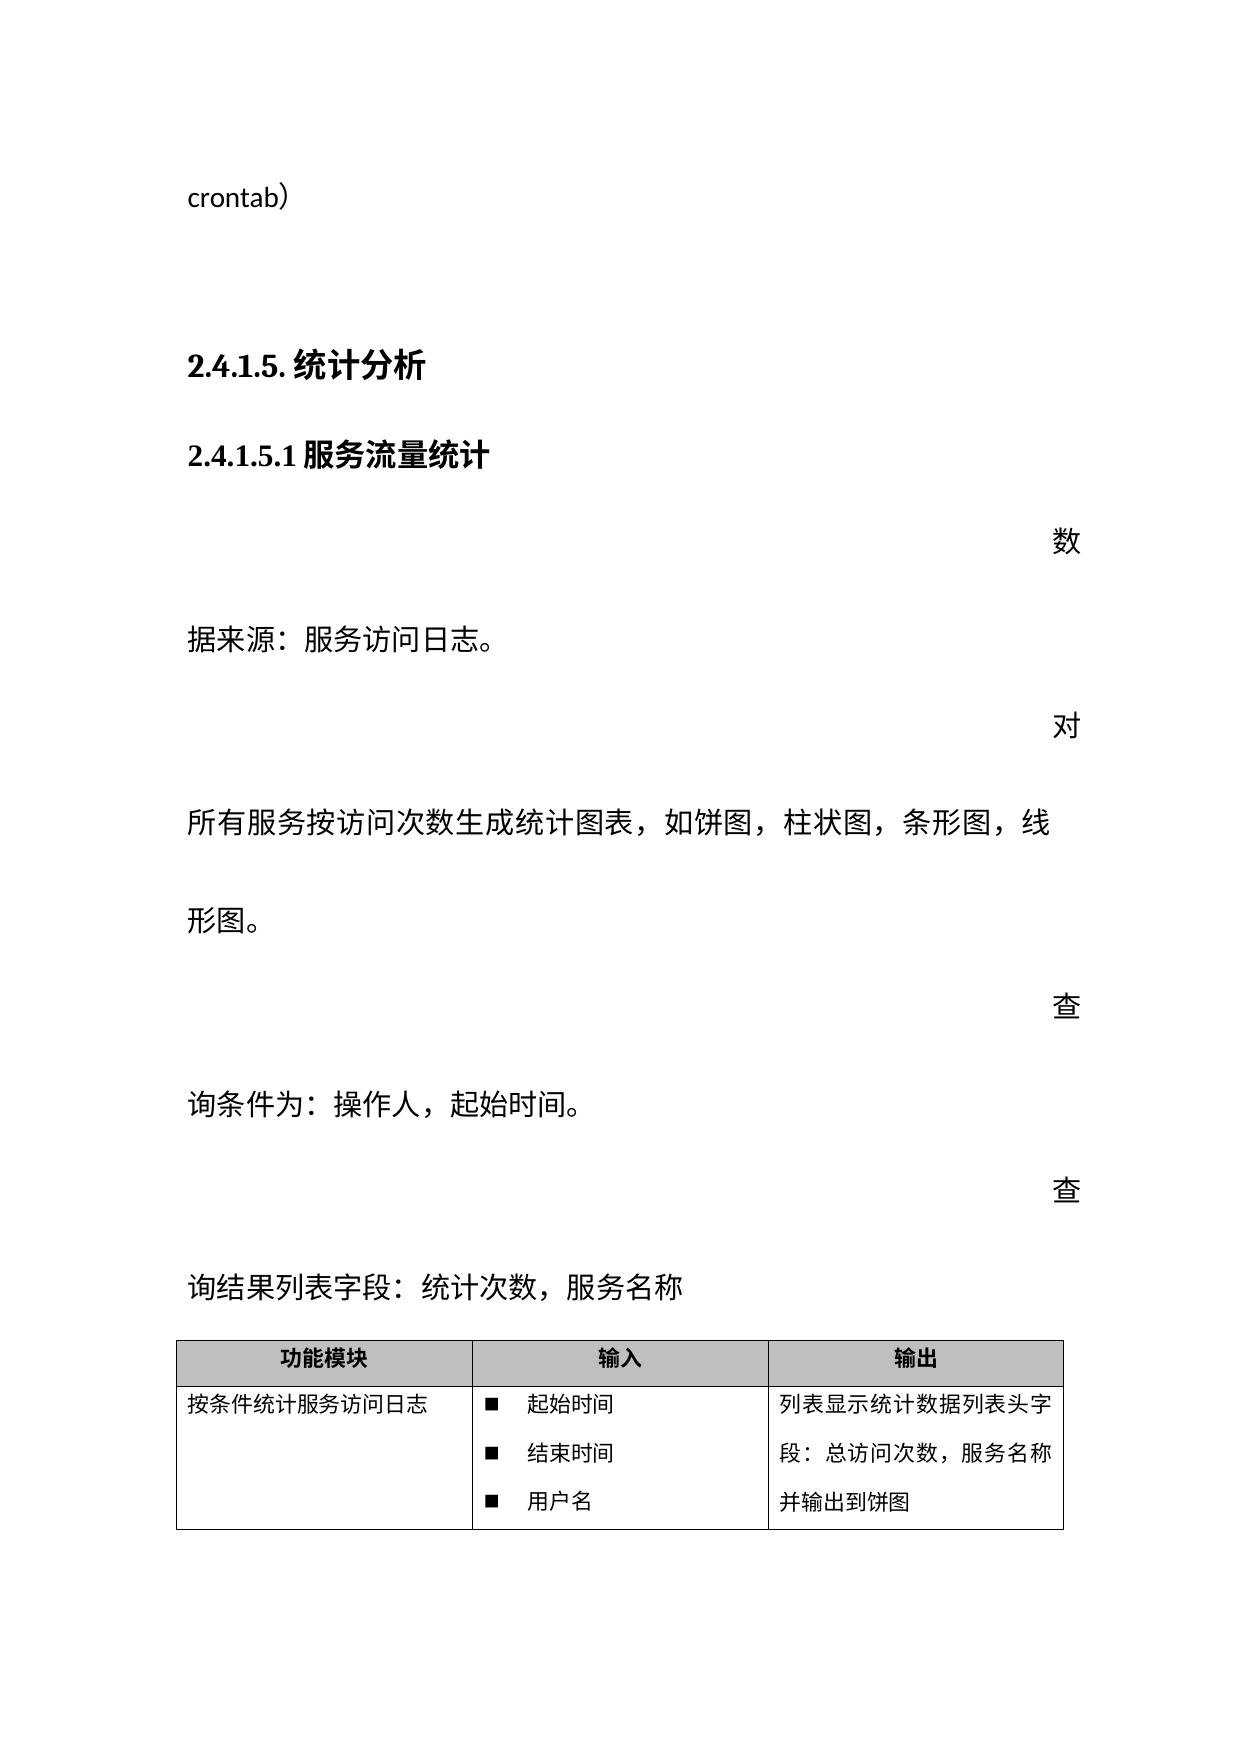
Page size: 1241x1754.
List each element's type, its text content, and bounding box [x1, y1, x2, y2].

text 查询结果列表字段：统计次数，服务名称 [187, 1156, 1053, 1318]
table_header 功能模块 [177, 1341, 472, 1386]
text 对所有服务按访问次数生成统计图表，如饼图，柱状图，条形图，线形图。 [187, 691, 1053, 951]
text 数据来源：服务访问日志。 [187, 508, 1053, 670]
table_cell 起始时间 结束时间 用户名 [473, 1387, 768, 1529]
table_cell 按条件统计服务访问日志 [177, 1387, 472, 1529]
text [187, 162, 1053, 227]
table_cell 列表显示统计数据列表头字段：总访问次数，服务名称并输出到饼图 [769, 1387, 1063, 1529]
table_header 输入 [473, 1341, 768, 1386]
subtitle 2.4.1.5. 统计分析 [187, 331, 1053, 396]
table_header 输出 [769, 1341, 1063, 1386]
text 查询条件为：操作人，起始时间。 [187, 972, 1053, 1135]
subtitle 2.4.1.5.1服务流量统计 [187, 420, 1053, 485]
